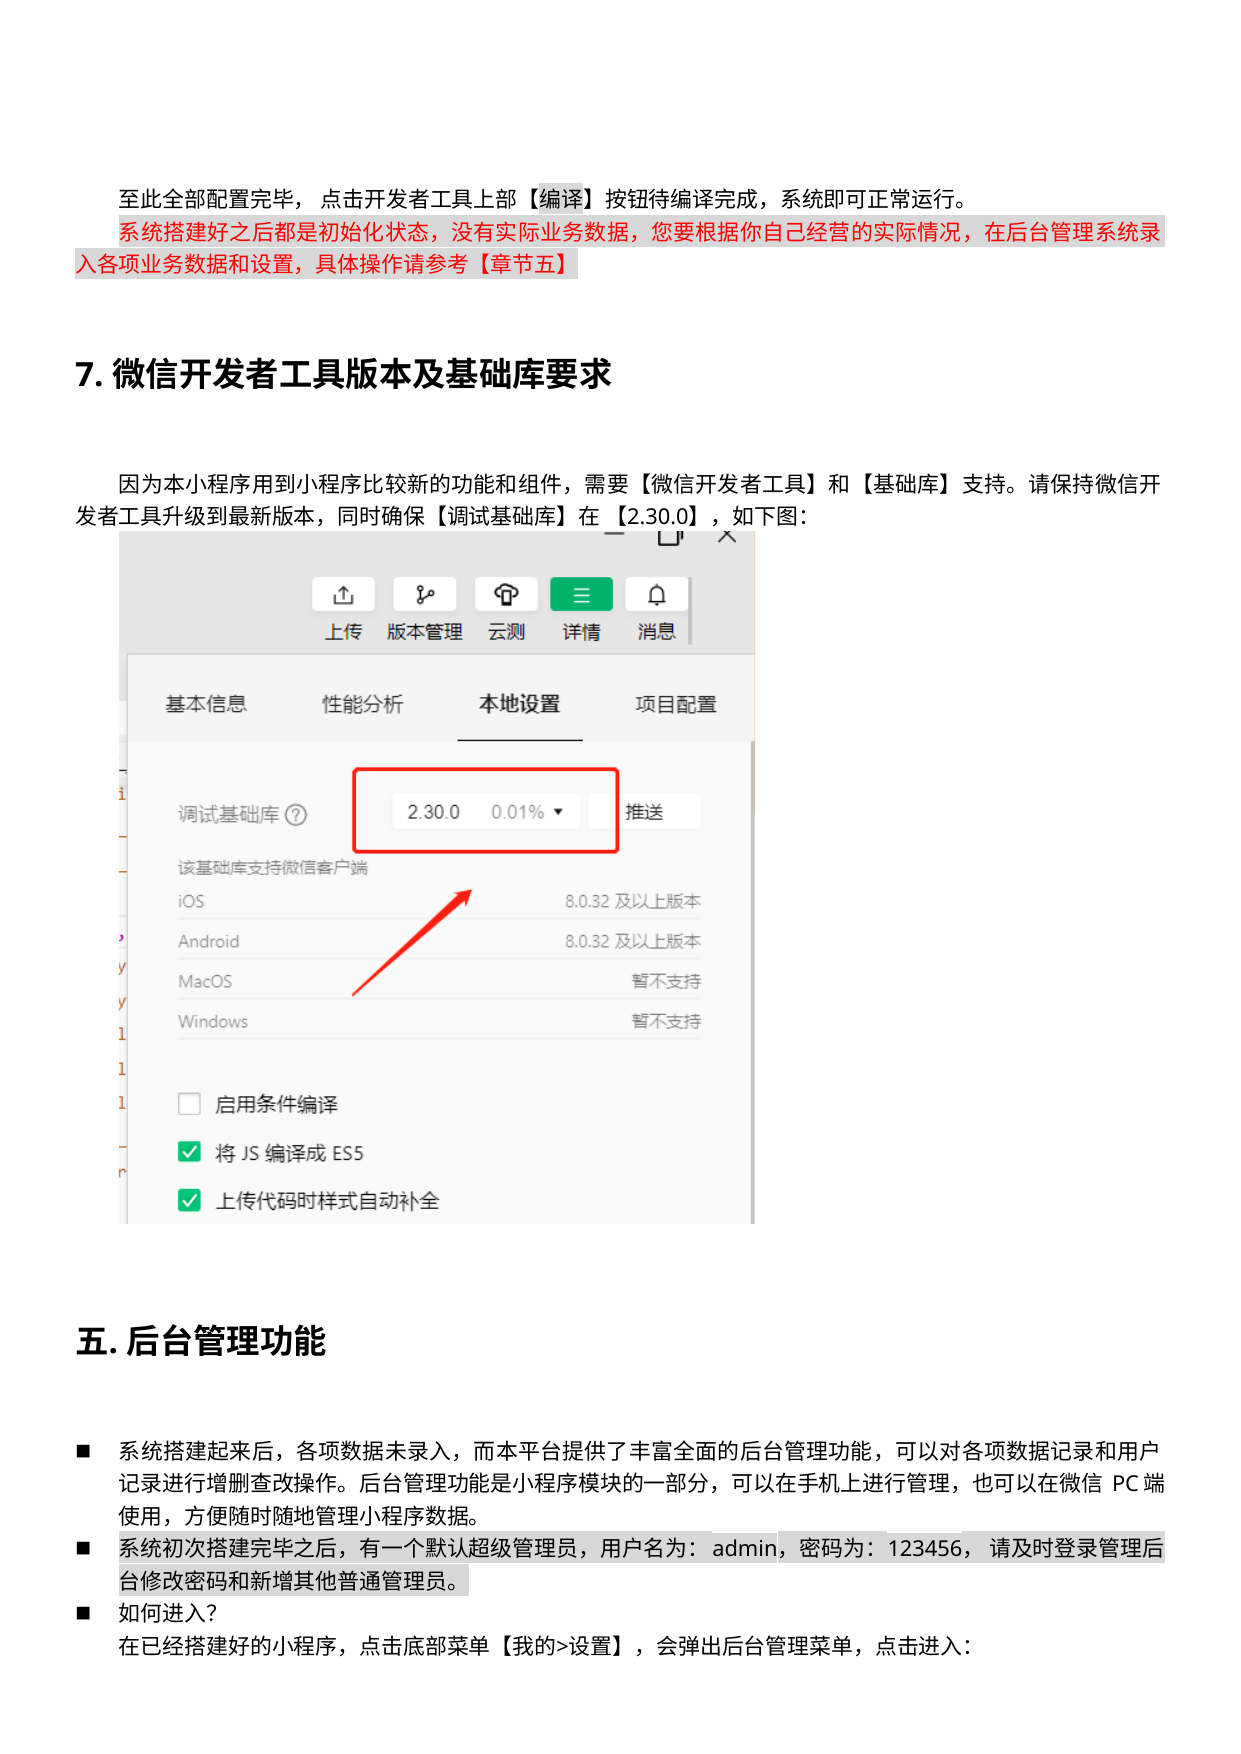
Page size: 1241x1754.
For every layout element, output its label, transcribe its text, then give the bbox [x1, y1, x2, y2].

text 系统搭建好之后都是初始化状态，没有实际业务数据，您要根据你自己经营的实际情况，在后台管理系统录入各项业务数据和设置，具体操作请参考【章节五】 [75, 214, 1165, 279]
list 系统搭建起来后，各项数据未录入，而本平台提供了丰富全面的后台管理功能，可以对各项数据记录和用户记录进行增删查改操作。后台管理功能是小程序模块的一部分，可以在手机上进行管理，也可以在微信PC端使用，方便随时随地管理小程序数据。 [75, 1433, 1165, 1531]
list 系统初次搭建完毕之后，有一个默认超级管理员，用户名为：admin，密码为：123456， 请及时登录管理后台修改密码和新增其他普通管理员。 [75, 1531, 1165, 1596]
text 因为本小程序用到小程序比较新的功能和组件，需要【微信开发者工具】和【基础库】支持。请保持微信开发者工具升级到最新版本，同时确保【调试基础库】在 【2.30.0】，如下图： [75, 467, 1165, 532]
subtitle 7. 微信开发者工具版本及基础库要求 [75, 339, 1165, 404]
list 如何进入？ [75, 1596, 1165, 1628]
list 在已经搭建好的小程序，点击底部菜单【我的>设置】，会弹出后台管理菜单，点击进入： [119, 1628, 1165, 1661]
text 至此全部配置完毕， 点击开发者工具上部【编译】按钮待编译完成，系统即可正常运行。 [75, 182, 1165, 214]
subtitle 五. 后台管理功能 [75, 1306, 1165, 1371]
picture [118, 531, 755, 1224]
